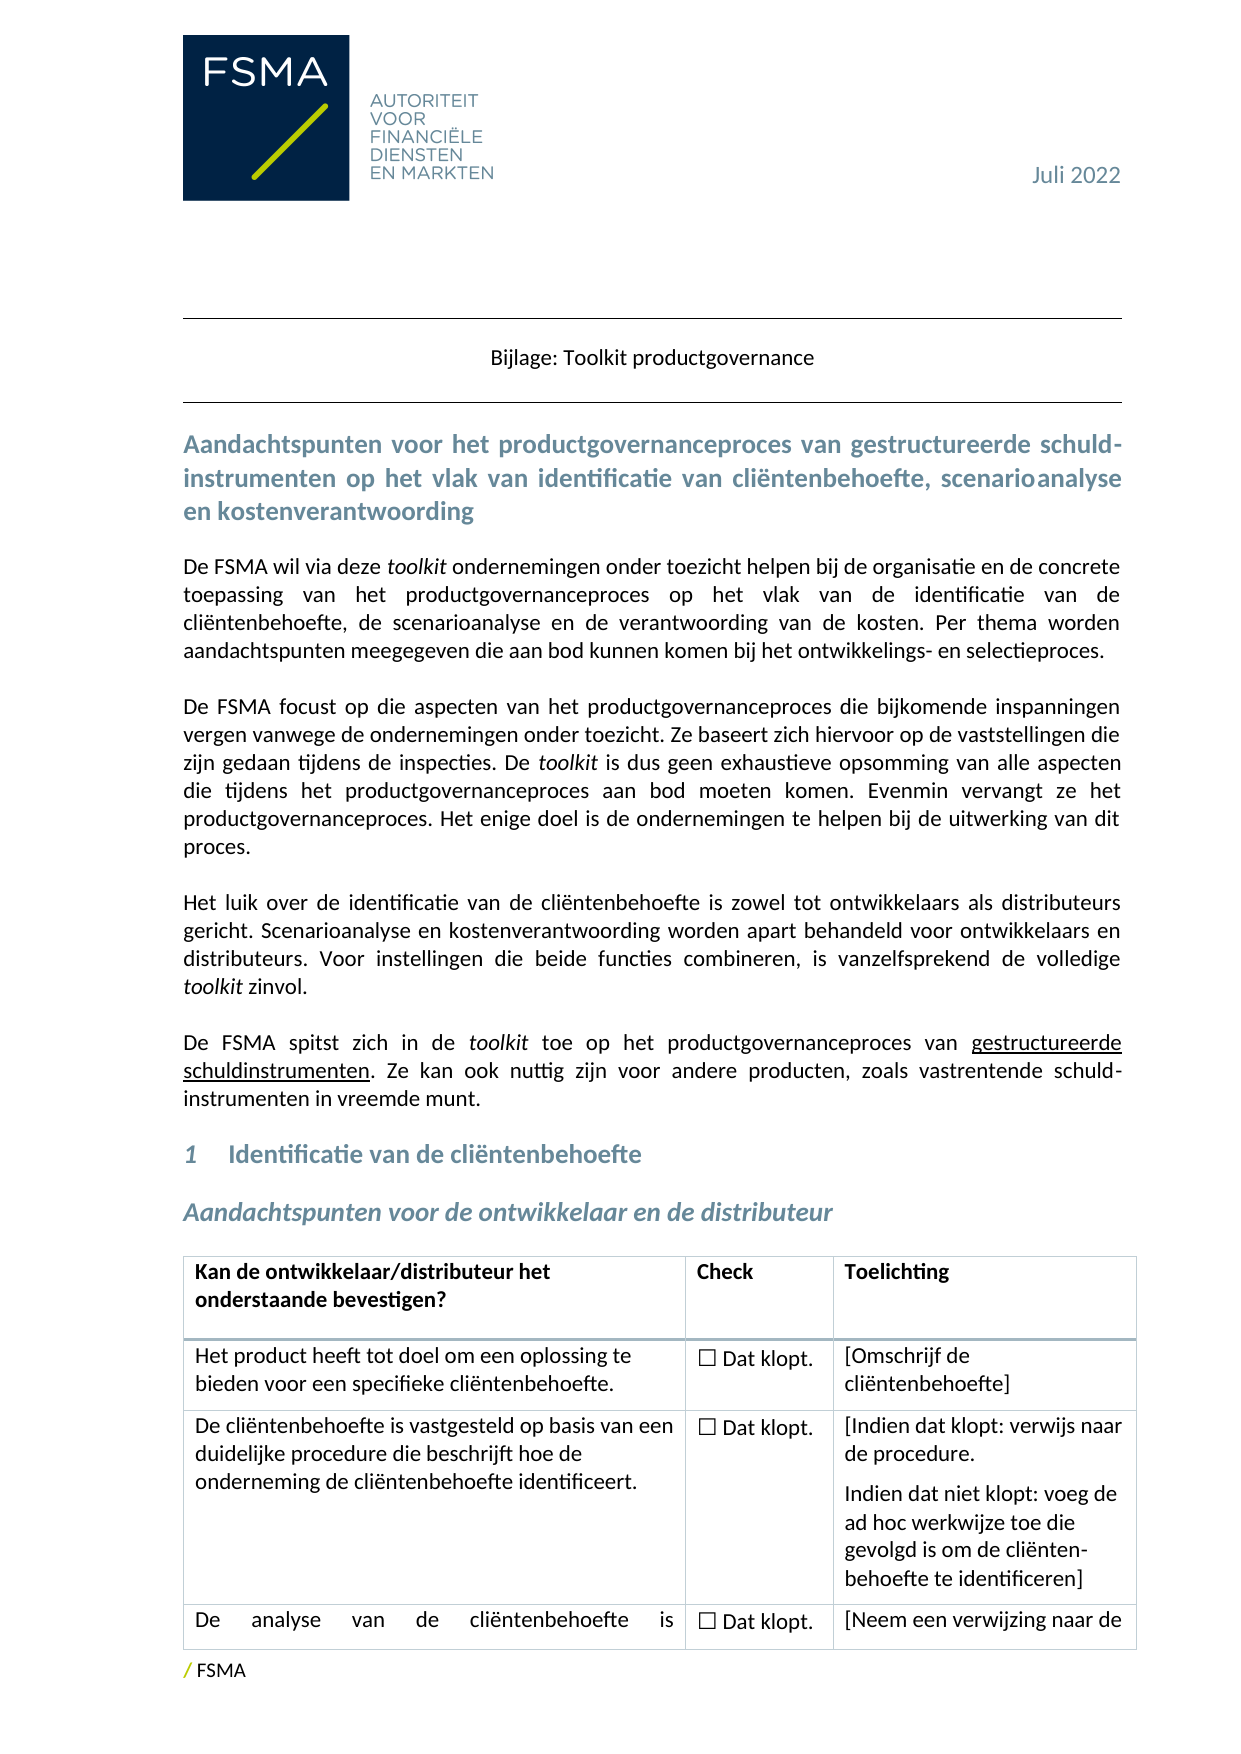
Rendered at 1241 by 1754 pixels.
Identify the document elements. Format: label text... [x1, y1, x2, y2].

table_cell Dat klopt. [686, 1605, 833, 1649]
subtitle Aandachtspunten voor de ontwikkelaar en de distributeur [183, 1195, 1122, 1228]
subtitle Aandachtspunten voor het productgovernanceproces van gestructureerde schuldinstrumenten op het vlak van identificatie van cliëntenbehoefte, scenarioanalyse en kostenverantwoording [183, 428, 1122, 527]
table_cell De cliëntenbehoefte is vastgesteld op basis van een duidelijke procedure die beschrijft hoe de onderneming de cliëntenbehoefte identificeert. [184, 1411, 685, 1604]
table_cell Dat klopt. [686, 1411, 833, 1604]
table_header Kan de ontwikkelaar/distributeur het onderstaande bevestigen? [184, 1257, 685, 1338]
text Het luik over de identificatie van de cliëntenbehoefte is zowel tot ontwikkelaars als distributeurs gericht. Scenarioanalyse en kostenverantwoording worden apart behandeld voor ontwikkelaars en distributeurs. Voor instellingen die beide functies combineren, is vanzelfsprekend de volledige toolkit zinvol. [183, 888, 1122, 1000]
text De FSMA spitst zich in de toolkit toe op het productgovernanceproces van gestructureerde schuldinstrumenten. Ze kan ook nuttig zijn voor andere producten, zoals vastrentende schuldinstrumenten in vreemde munt. [183, 1028, 1122, 1112]
picture [183, 35, 495, 201]
subtitle Identificatie van de cliëntenbehoefte [183, 1137, 1122, 1170]
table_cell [184, 1605, 685, 1649]
table_header Check [686, 1257, 833, 1338]
table_cell [Omschrijf de cliëntenbehoefte] [834, 1341, 1136, 1410]
table_cell [Indien dat klopt: verwijs naar de procedure. Indien dat niet klopt: voeg de ad hoc werkwijze toe die gevolgd is om de cliëntenbehoefte te identificeren] [834, 1411, 1136, 1604]
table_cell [834, 1605, 1136, 1649]
text De FSMA wil via deze toolkit ondernemingen onder toezicht helpen bij de organisatie en de concrete toepassing van het productgovernanceproces op het vlak van de identificatie van de cliëntenbehoefte, de scenarioanalyse en de verantwoording van de kosten. Per thema worden aandachtspunten meegegeven die aan bod kunnen komen bij het ontwikkelings- en selectieproces. [183, 552, 1122, 664]
table_header Toelichting [834, 1257, 1136, 1338]
table_cell Het product heeft tot doel om een oplossing te bieden voor een specifieke cliëntenbehoefte. [184, 1341, 685, 1410]
table_cell ☐ Dat klopt. [686, 1341, 833, 1410]
text De FSMA focust op die aspecten van het productgovernanceproces die bijkomende inspanningen vergen vanwege de ondernemingen onder toezicht. Ze baseert zich hiervoor op de vaststellingen die zijn gedaan tijdens de inspecties. De toolkit is dus geen exhaustieve opsomming van alle aspecten die tijdens het productgovernanceproces aan bod moeten komen. Evenmin vervangt ze het productgovernanceproces. Het enige doel is de ondernemingen te helpen bij de uitwerking van dit proces. [183, 692, 1122, 860]
